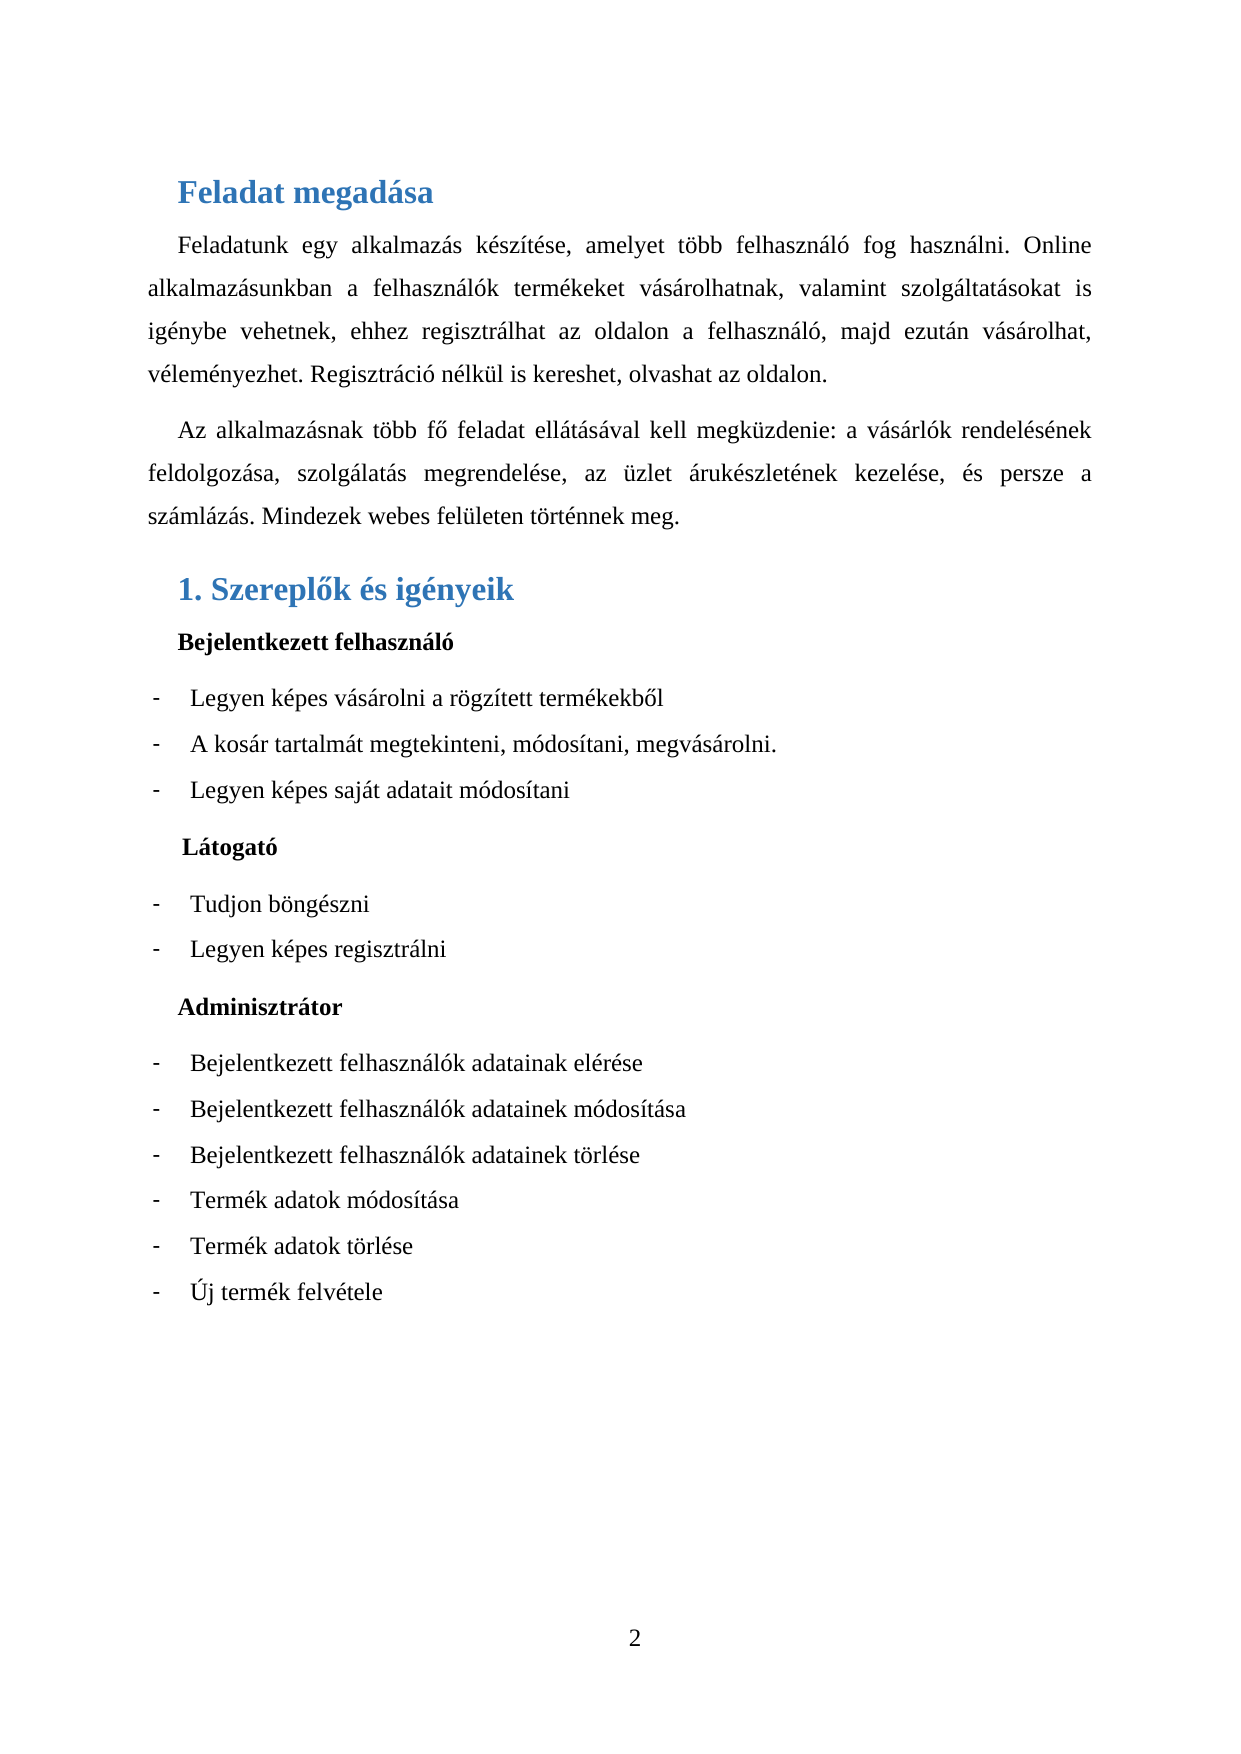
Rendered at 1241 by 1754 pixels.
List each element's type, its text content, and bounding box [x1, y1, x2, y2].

list Bejelentkezett felhasználók adatainek módosítása [152, 1093, 1093, 1124]
list Termék adatok módosítása [152, 1185, 1093, 1215]
subtitle Feladat megadása [148, 173, 1093, 211]
text Látogató [152, 832, 1093, 861]
list Termék adatok törlése [152, 1230, 1093, 1261]
subtitle 1. Szereplők és igényeik [148, 569, 1093, 608]
text Az alkalmazásnak több fő feladat ellátásával kell megküzdenie: a vásárlók rendelésének feldolgozása, szolgálatás megrendelése, az üzlet árukészletének kezelése, és persze a számlázás. Mindezek webes felületen történnek meg. [148, 415, 1093, 530]
text Feladatunk egy alkalmazás készítése, amelyet több felhasználó fog használni. Online alkalmazásunkban a felhasználók termékeket vásárolhatnak, valamint szolgáltatásokat is igénybe vehetnek, ehhez regisztrálhat az oldalon a felhasználó, majd ezután vásárolhat, véleményezhet. Regisztráció nélkül is kereshet, olvashat az oldalon. [148, 230, 1093, 388]
list Legyen képes regisztrálni [152, 934, 1093, 964]
list Bejelentkezett felhasználók adatainek törlése [152, 1139, 1093, 1169]
text Bejelentkezett felhasználó [148, 627, 1093, 656]
list A kosár tartalmát megtekinteni, módosítani, megvásárolni. [152, 728, 1093, 759]
list Bejelentkezett felhasználók adatainak elérése [152, 1047, 1093, 1078]
list Legyen képes vásárolni a rögzített termékekből [152, 683, 1093, 713]
text Adminisztrátor [148, 992, 1093, 1021]
list Tudjon böngészni [152, 888, 1093, 918]
list Legyen képes saját adatait módosítani [152, 774, 1093, 804]
list Új termék felvétele [152, 1276, 1093, 1307]
